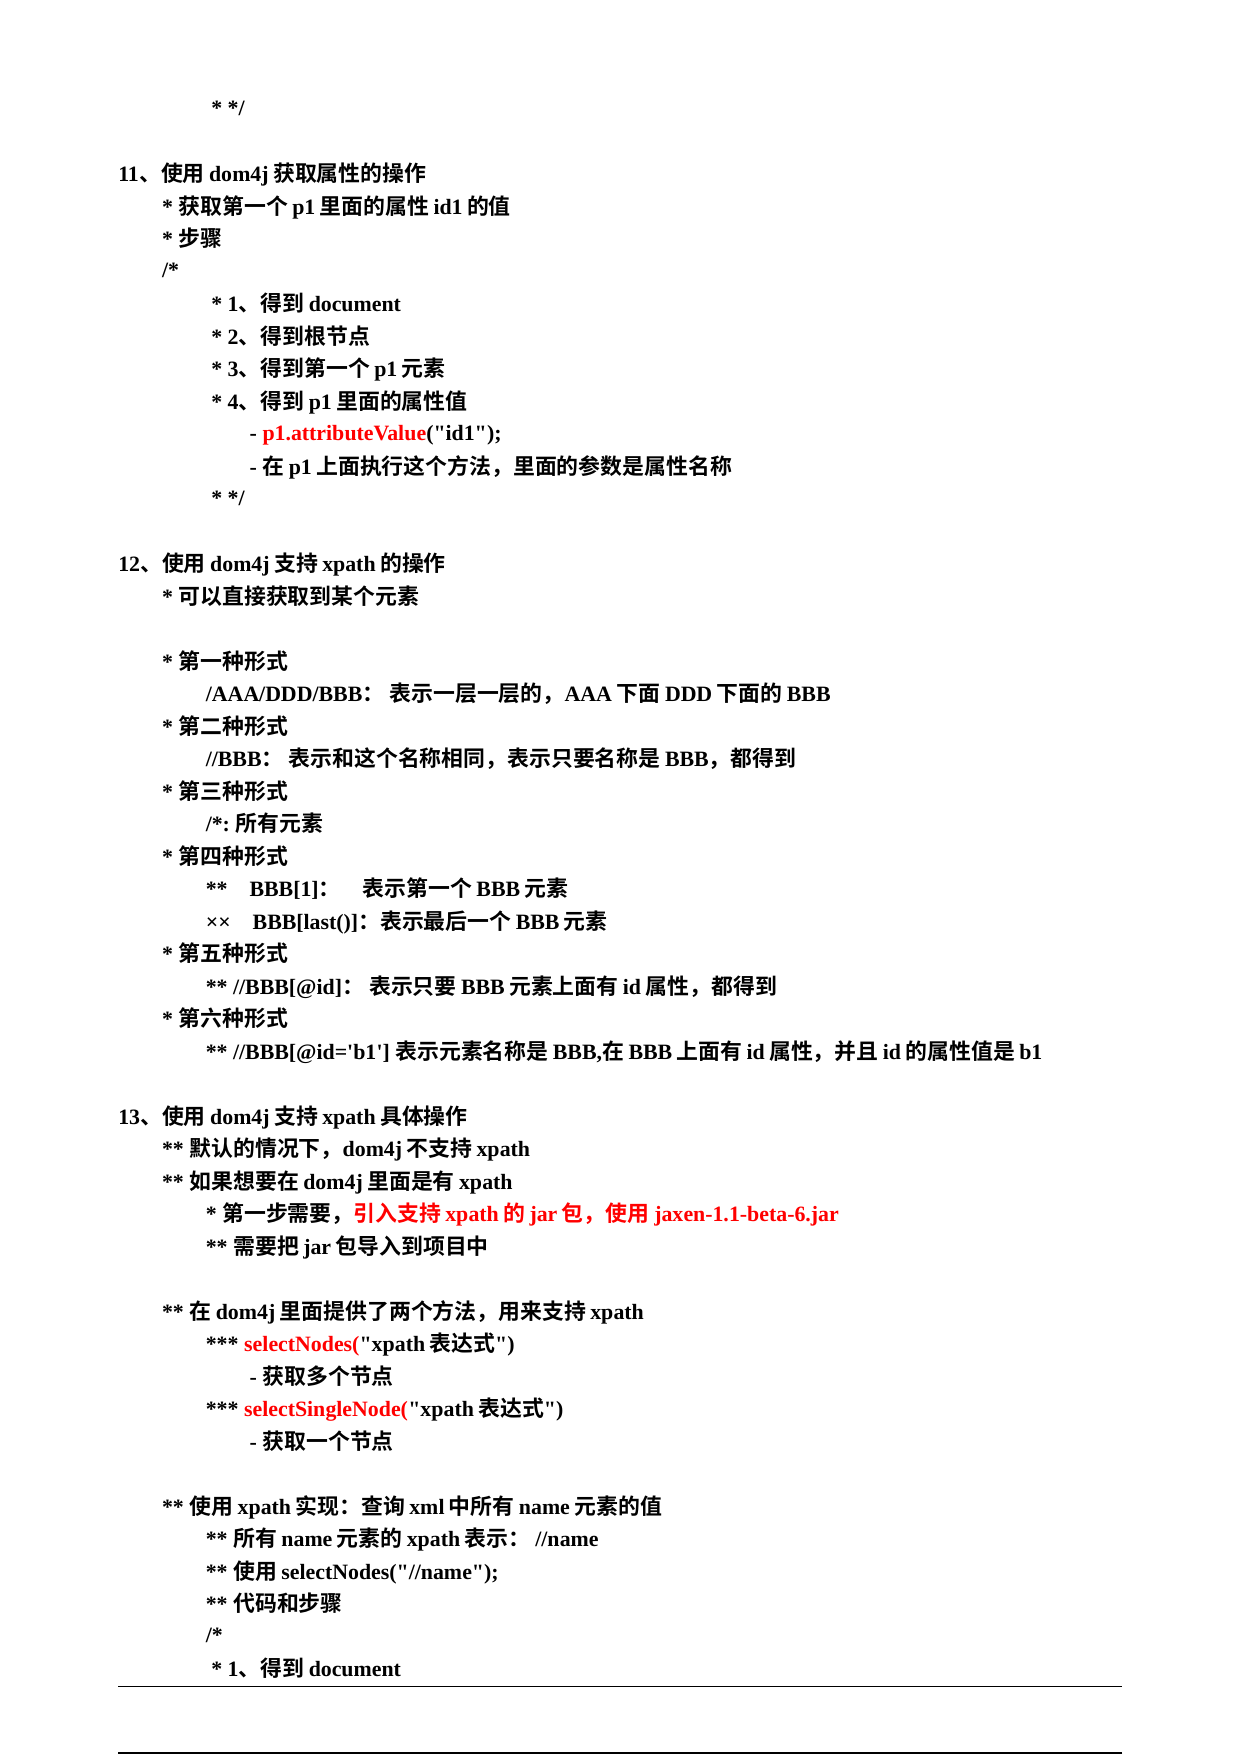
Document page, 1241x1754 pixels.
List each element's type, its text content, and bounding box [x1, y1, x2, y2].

text * 1、得到document [118, 286, 1122, 318]
text //BBB： 表示和这个名称相同，表示只要名称是BBB，都得到 [118, 741, 1122, 773]
text ** 使用xpath实现：查询xml中所有name元素的值 [118, 1488, 1122, 1521]
text ** //BBB[@id]： 表示只要BBB元素上面有id属性，都得到 [118, 968, 1122, 1001]
text ** 默认的情况下，dom4j不支持xpath [118, 1131, 1122, 1163]
text * 第二种形式 [118, 708, 1122, 741]
text * */ [118, 91, 1122, 123]
text - 获取多个节点 [118, 1358, 1122, 1391]
text * 第五种形式 [118, 936, 1122, 968]
text /* [118, 253, 1122, 286]
text * 第一种形式 [118, 643, 1122, 676]
text * 第六种形式 [118, 1001, 1122, 1033]
text * 步骤 [118, 221, 1122, 253]
text * 第一步需要，引入支持xpath的jar包，使用 jaxen-1.1-beta-6.jar [118, 1196, 1122, 1228]
text ** 所有name元素的xpath表示： //name [118, 1521, 1122, 1553]
text ** 在dom4j里面提供了两个方法，用来支持xpath [118, 1293, 1122, 1326]
text 13、使用dom4j支持xpath具体操作 [118, 1098, 1122, 1131]
text ** 如果想要在dom4j里面是有xpath [118, 1163, 1122, 1196]
text * 可以直接获取到某个元素 [118, 578, 1122, 611]
text - 在p1上面执行这个方法，里面的参数是属性名称 [118, 448, 1122, 481]
text - p1.attributeValue("id1"); [118, 416, 1122, 448]
text /AAA/DDD/BBB： 表示一层一层的，AAA下面 DDD下面的BBB [118, 676, 1122, 708]
text /*: 所有元素 [118, 806, 1122, 838]
text * 第四种形式 [118, 838, 1122, 871]
text * 获取第一个p1里面的属性id1的值 [118, 188, 1122, 221]
text *** selectNodes("xpath表达式") [118, 1326, 1122, 1358]
text ** 代码和步骤 [118, 1586, 1122, 1618]
text * 3、得到第一个p1元素 [118, 351, 1122, 383]
text 12、使用dom4j支持xpath的操作 [118, 546, 1122, 578]
text * 1、得到document [118, 1651, 1122, 1683]
text ×× BBB[last()]：表示最后一个BBB元素 [118, 903, 1122, 936]
text * 第三种形式 [118, 773, 1122, 806]
text - 获取一个节点 [118, 1423, 1122, 1456]
text * 2、得到根节点 [118, 318, 1122, 351]
text ** //BBB[@id='b1'] 表示元素名称是BBB,在BBB上面有id属性，并且id的属性值是b1 [118, 1033, 1122, 1066]
text ** BBB[1]： 表示第一个BBB元素 [118, 871, 1122, 903]
text /* [118, 1618, 1122, 1651]
text * 4、得到p1里面的属性值 [118, 383, 1122, 416]
text 11、使用dom4j获取属性的操作 [118, 156, 1122, 188]
text ** 需要把jar包导入到项目中 [118, 1228, 1122, 1261]
text ** 使用selectNodes("//name"); [118, 1553, 1122, 1586]
text * */ [118, 481, 1122, 513]
text *** selectSingleNode("xpath表达式") [118, 1391, 1122, 1423]
